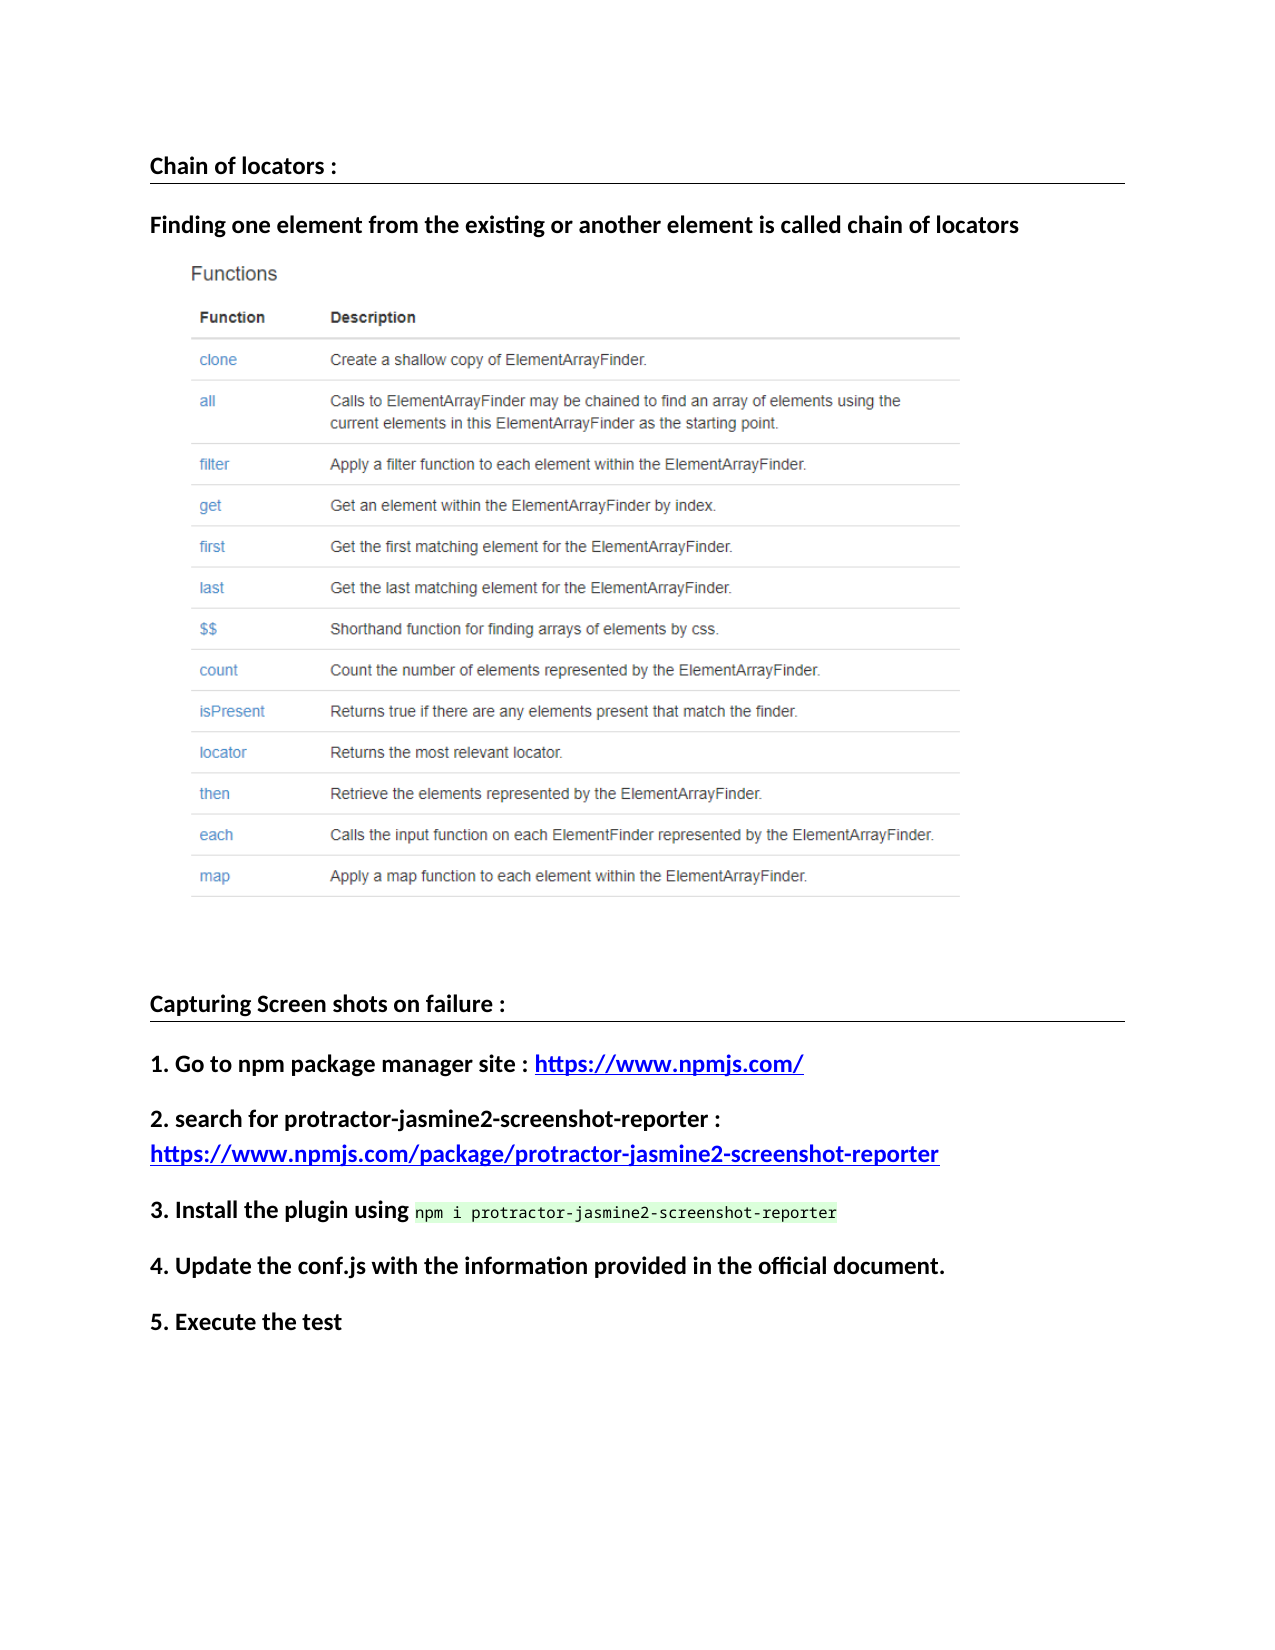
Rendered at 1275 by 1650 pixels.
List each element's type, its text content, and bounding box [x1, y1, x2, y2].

picture [150, 265, 1125, 907]
text Capturing Screen shots on failure : [150, 988, 1125, 1021]
text 1. Go to npm package manager site : https://www.npmjs.com/ [150, 1048, 1125, 1078]
text 4. Update the conf.js with the information provided in the official document. [150, 1250, 1125, 1281]
text 5. Execute the test [150, 1306, 1125, 1337]
text Chain of locators : [150, 150, 1125, 183]
text 2. search for protractor-jasmine2-screenshot-reporter : https://www.npmjs.com/package/protractor-jasmine2-screenshot-reporter [150, 1103, 1125, 1169]
text Finding one element from the existing or another element is called chain of locators [150, 209, 1125, 240]
text 3. Install the plugin using npm i protractor-jasmine2-screenshot-reporter [150, 1194, 1125, 1225]
